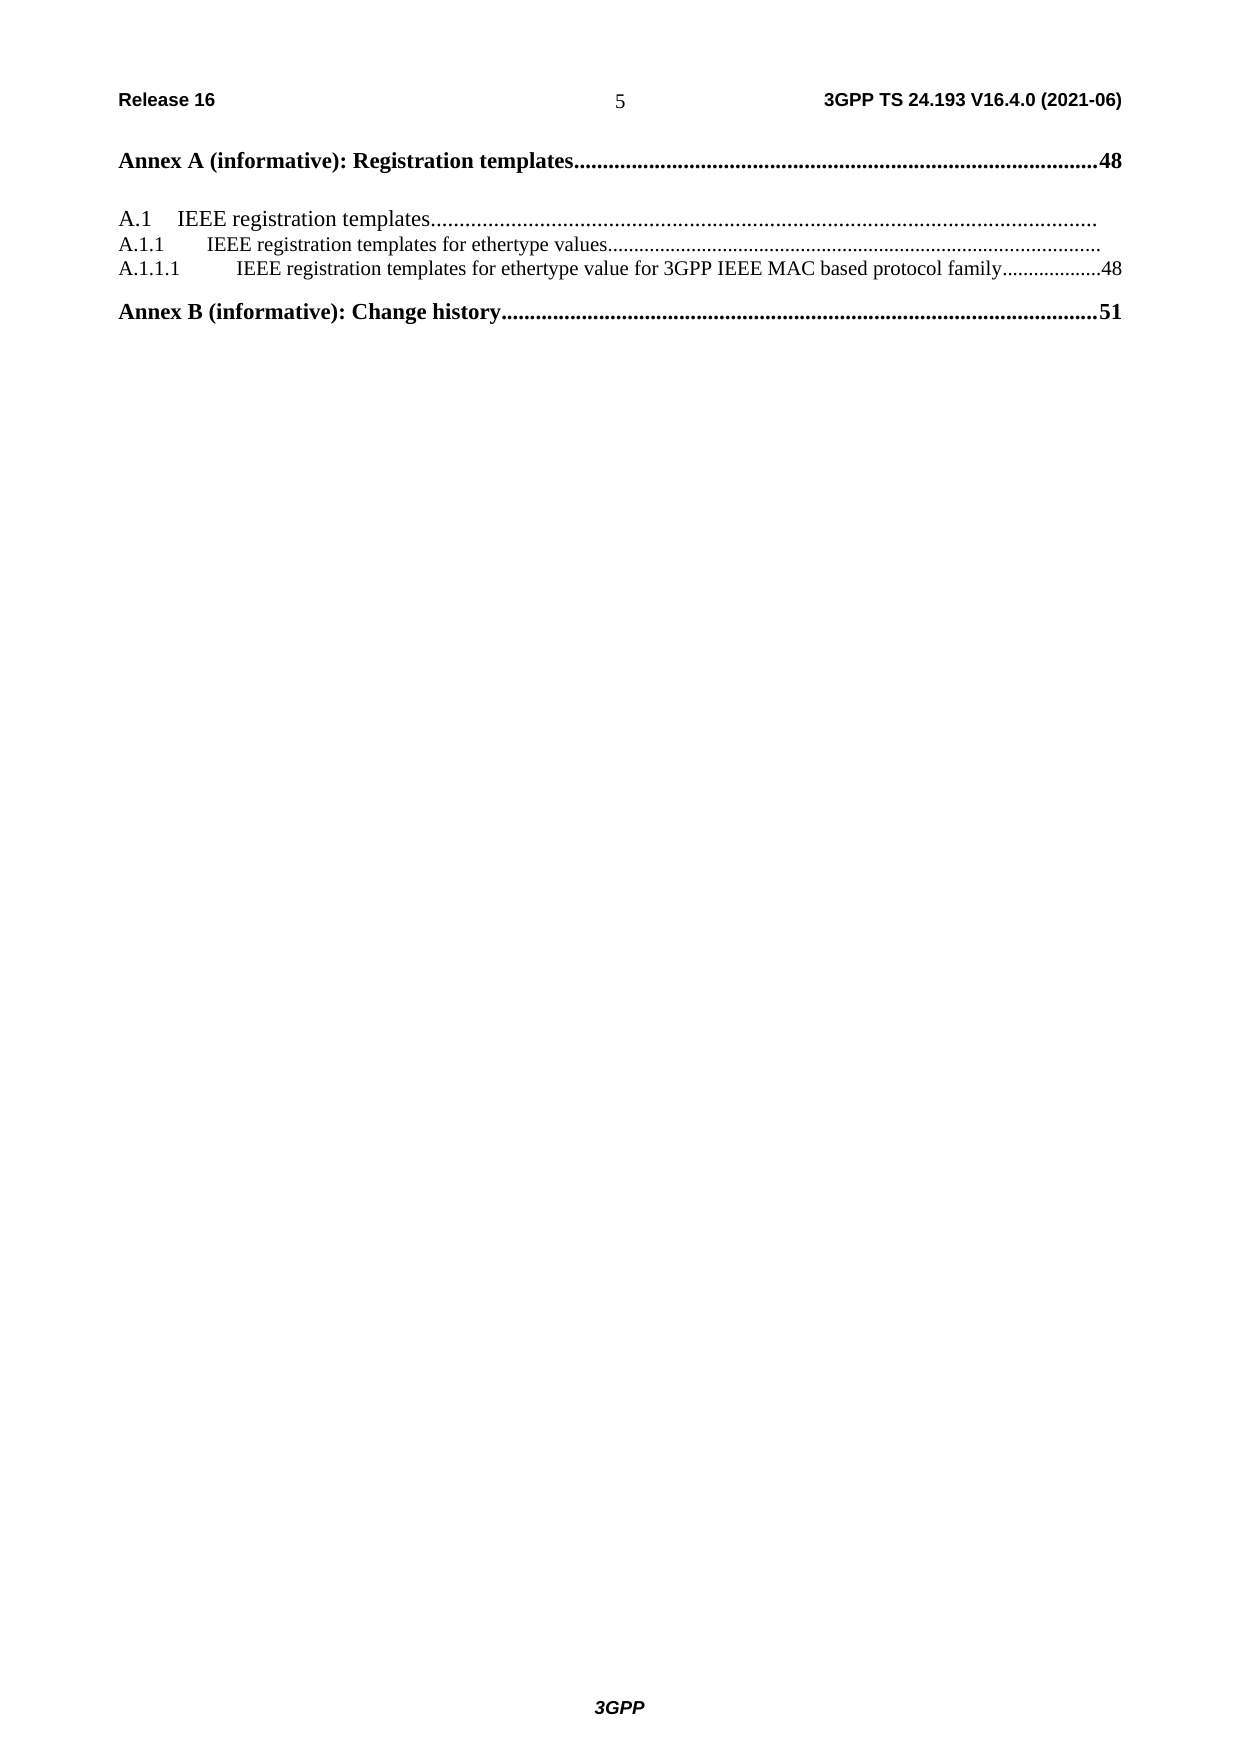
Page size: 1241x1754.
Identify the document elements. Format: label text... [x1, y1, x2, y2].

text A.1.1 IEEE registration templates for ethertype values 48 [118, 231, 1078, 256]
text Annex B (informative): Change history 51 [118, 298, 1122, 325]
text A.1.1.1 IEEE registration templates for ethertype value for 3GPP IEEE MAC based protocol family 48 [118, 256, 1122, 279]
text Annex A (informative): Registration templates 48 [118, 147, 1122, 174]
text A.1 IEEE registration templates 48 [118, 205, 1078, 231]
